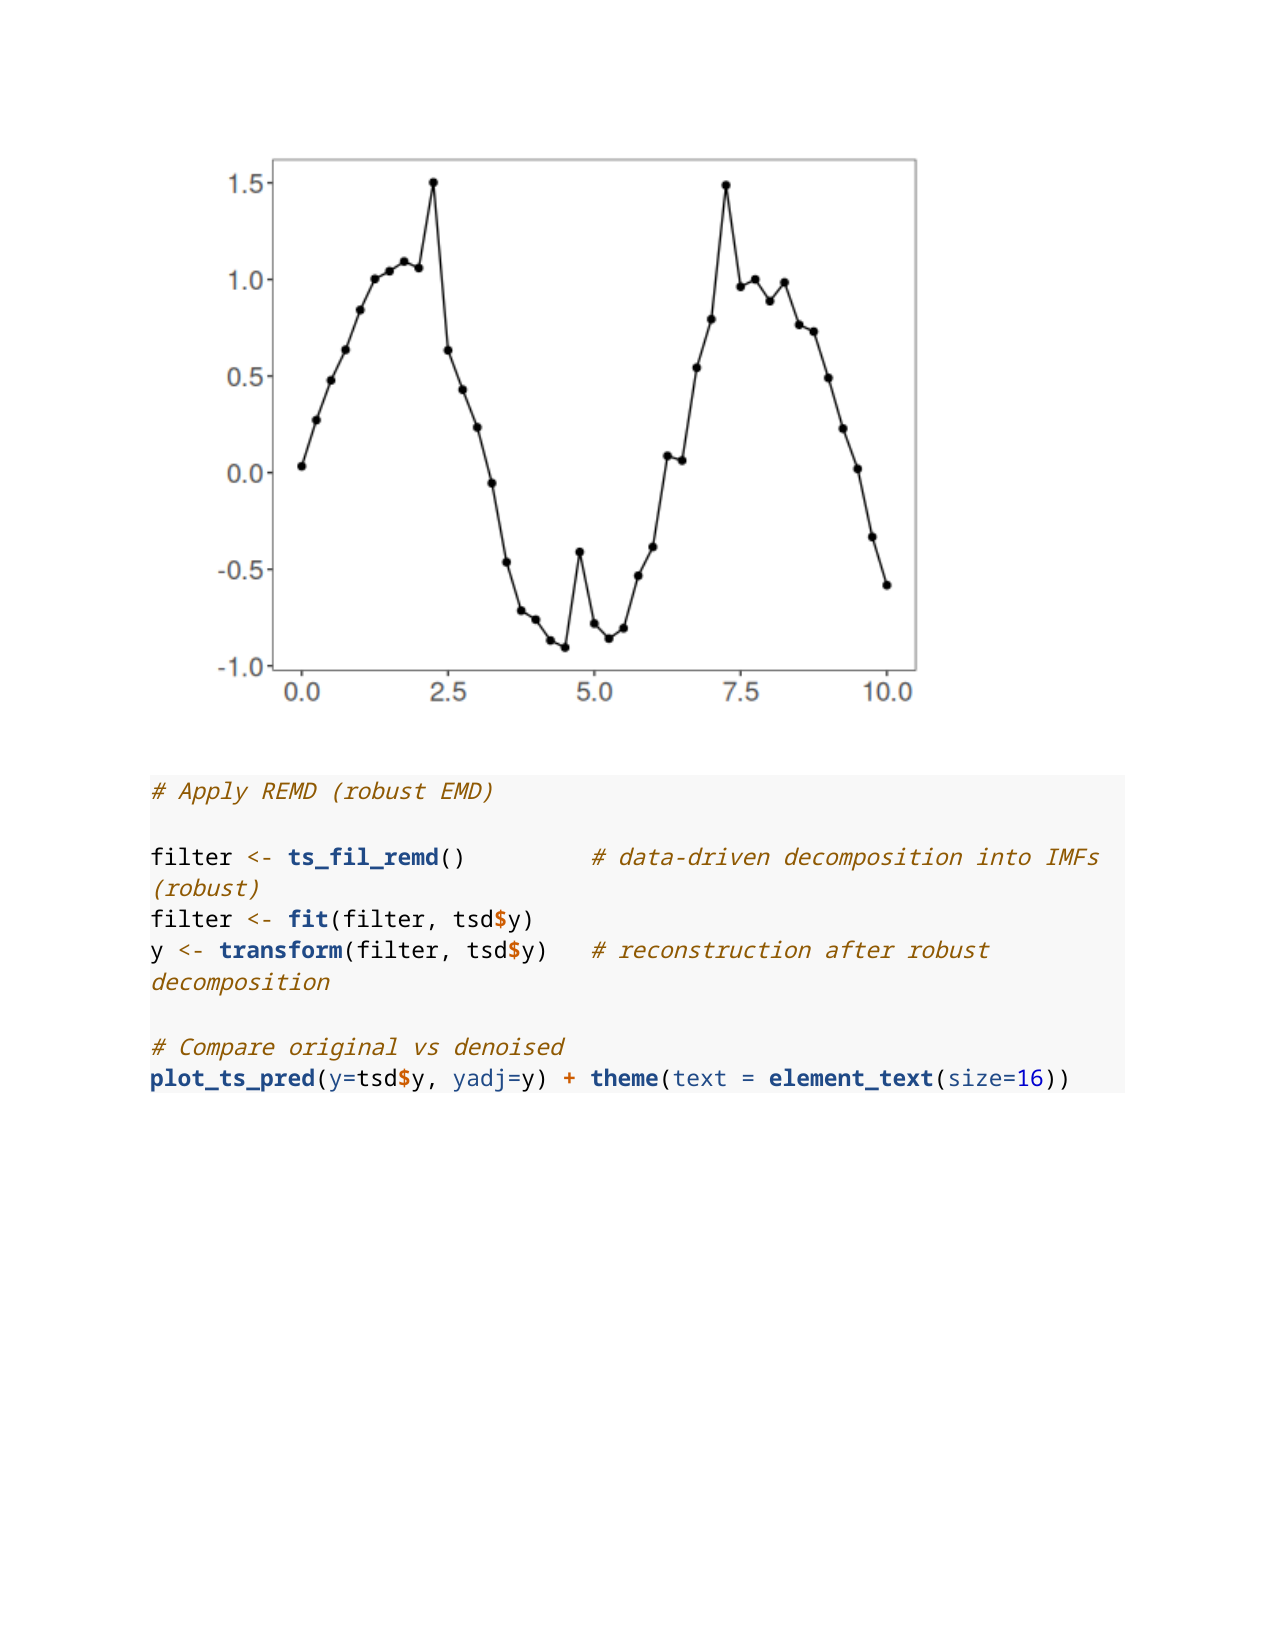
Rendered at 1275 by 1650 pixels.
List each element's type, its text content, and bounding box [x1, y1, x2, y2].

text # Apply REMD (robust EMD) filter <- ts_fil_remd() # data-driven decomposition into IMFs (robust) filter <- fit(filter, tsd$y) y <- transform(filter, tsd$y) # reconstruction after robust decomposition # Compare original vs denoised plot_ts_pred(y=tsd$y, yadj=y) + theme(text = element_text(size=16)) [150, 775, 1125, 1093]
picture [168, 150, 927, 757]
